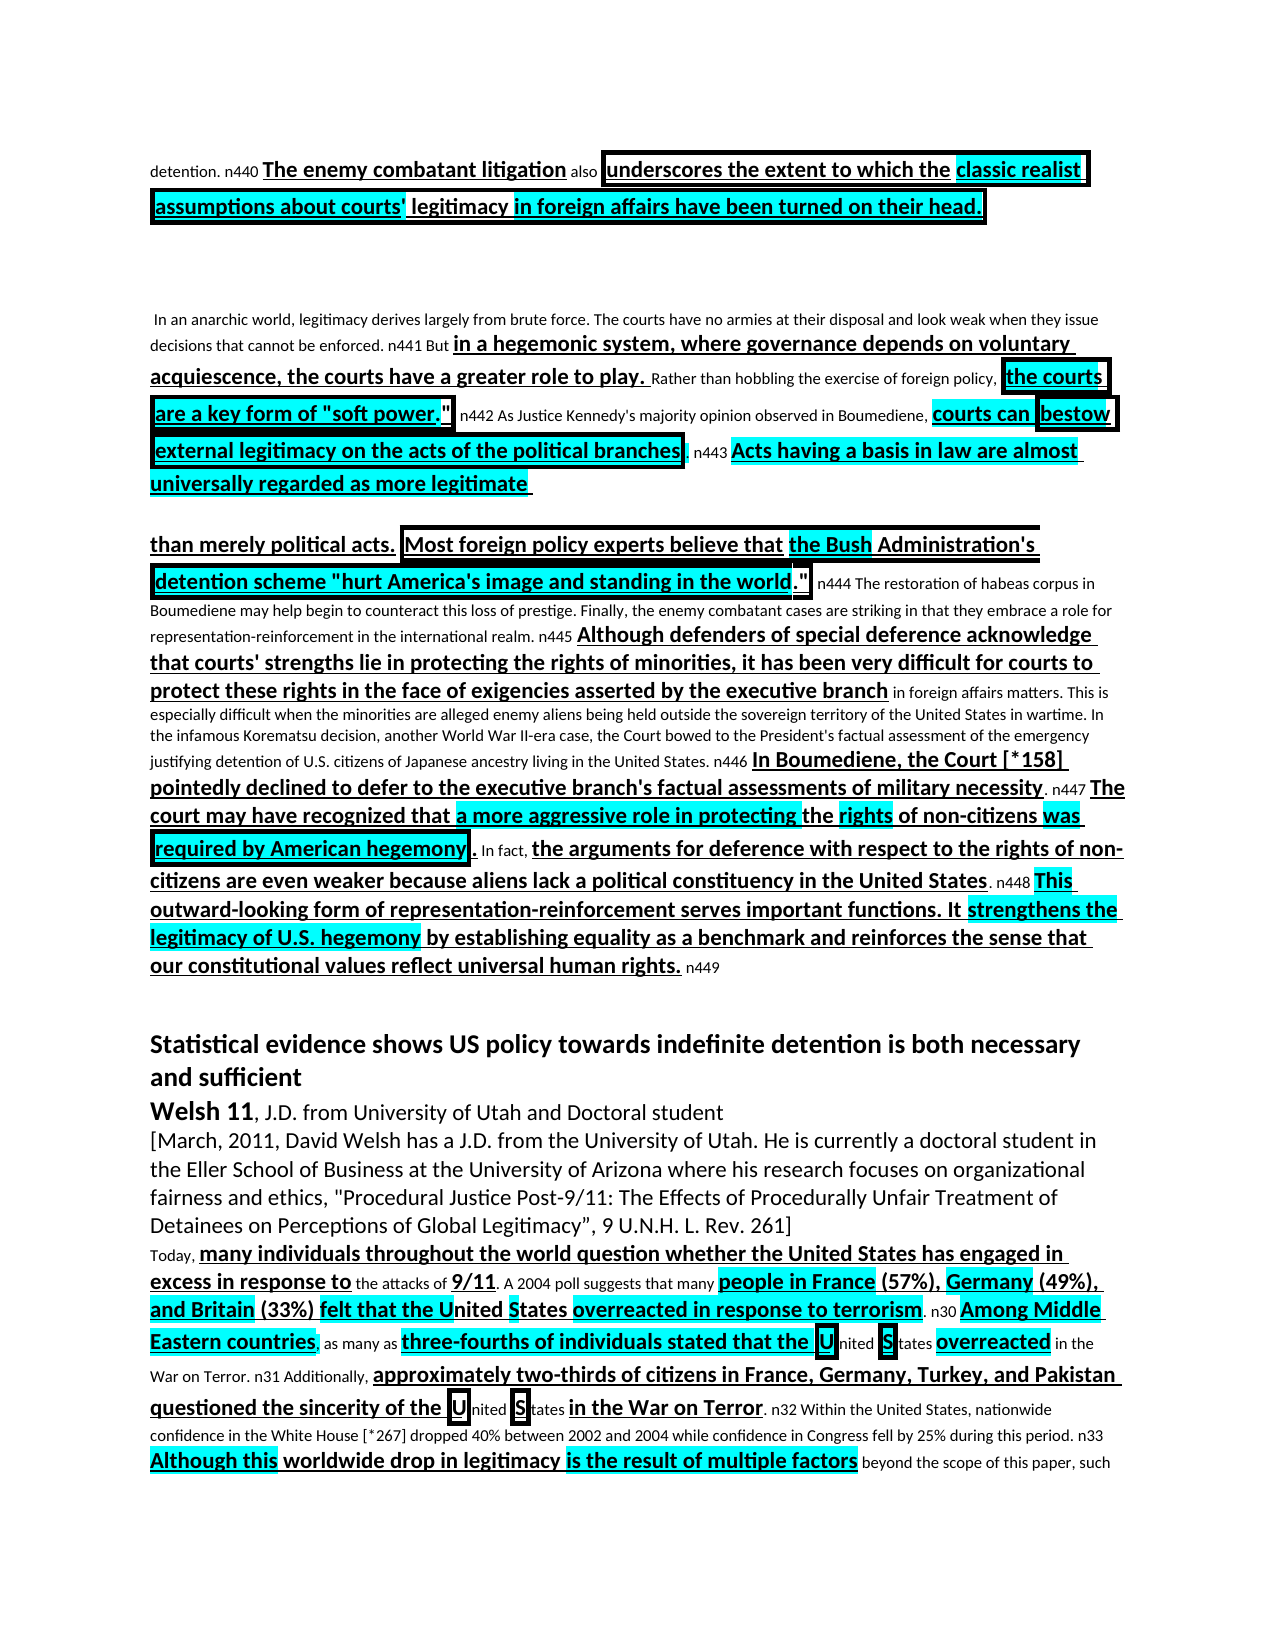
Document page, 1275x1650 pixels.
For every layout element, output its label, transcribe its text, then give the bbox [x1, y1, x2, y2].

subtitle Statistical evidence shows US policy towards indefinite detention is both necessary and sufficient [150, 1028, 1125, 1094]
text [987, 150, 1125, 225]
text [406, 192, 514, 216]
text In an anarchic world, legitimacy derives largely from brute force. The courts have no armies at their disposal and look weak when they issue decisions that cannot be enforced. n441 But in a hegemonic system, where governance depends on voluntary acquiescence, the courts have a greater role to play. Rather than hobbling the exercise of foreign policy, the courts are a key form of "soft power." n442 As Justice Kennedy's majority opinion observed in Boumediene, courts can bestow external legitimacy on the acts of the political branches. n443 Acts having a basis in law are almost universally regarded as more legitimate [150, 309, 1125, 497]
text than merely political acts. Most foreign policy experts believe that the Bush Administration's detention scheme "hurt America's image and standing in the world." n444 The restoration of habeas corpus in Boumediene may help begin to counteract this loss of prestige. Finally, the enemy combatant cases are striking in that they embrace a role for representation-reinforcement in the international realm. n445 Although defenders of special deference acknowledge that courts' strengths lie in protecting the rights of minorities, it has been very difficult for courts to protect these rights in the face of exigencies asserted by the executive branch in foreign affairs matters. This is especially difficult when the minorities are alleged enemy aliens being held outside the sovereign territory of the United States in wartime. In the infamous Korematsu decision, another World War II-era case, the Court bowed to the President's factual assessment of the emergency justifying detention of U.S. citizens of Japanese ancestry living in the United States. n446 In Boumediene, the Court [*158] pointedly declined to defer to the executive branch's factual assessments of military necessity. n447 The court may have recognized that a more aggressive role in protecting the rights of non-citizens was required by American hegemony. In fact, the arguments for deference with respect to the rights of non-citizens are even weaker because aliens lack a political constituency in the United States. n448 This outward-looking form of representation-reinforcement serves important functions. It strengthens the legitimacy of U.S. hegemony by establishing equality as a benchmark and reinforces the sense that our constitutional values reflect universal human rights. n449 [150, 525, 1125, 979]
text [150, 1239, 1125, 1474]
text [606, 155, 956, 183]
text Welsh 11, J.D. from University of Utah and Doctoral student [150, 1094, 1125, 1127]
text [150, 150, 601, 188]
text [March, 2011, David Welsh has a J.D. from the University of Utah. He is currently a doctoral student in the Eller School of Business at the University of Arizona where his research focuses on organizational fairness and ethics, "Procedural Justice Post-9/11: The Effects of Procedurally Unfair Treatment of Detainees on Perceptions of Global Legitimacy”, 9 U.N.H. L. Rev. 261] [150, 1127, 1125, 1239]
